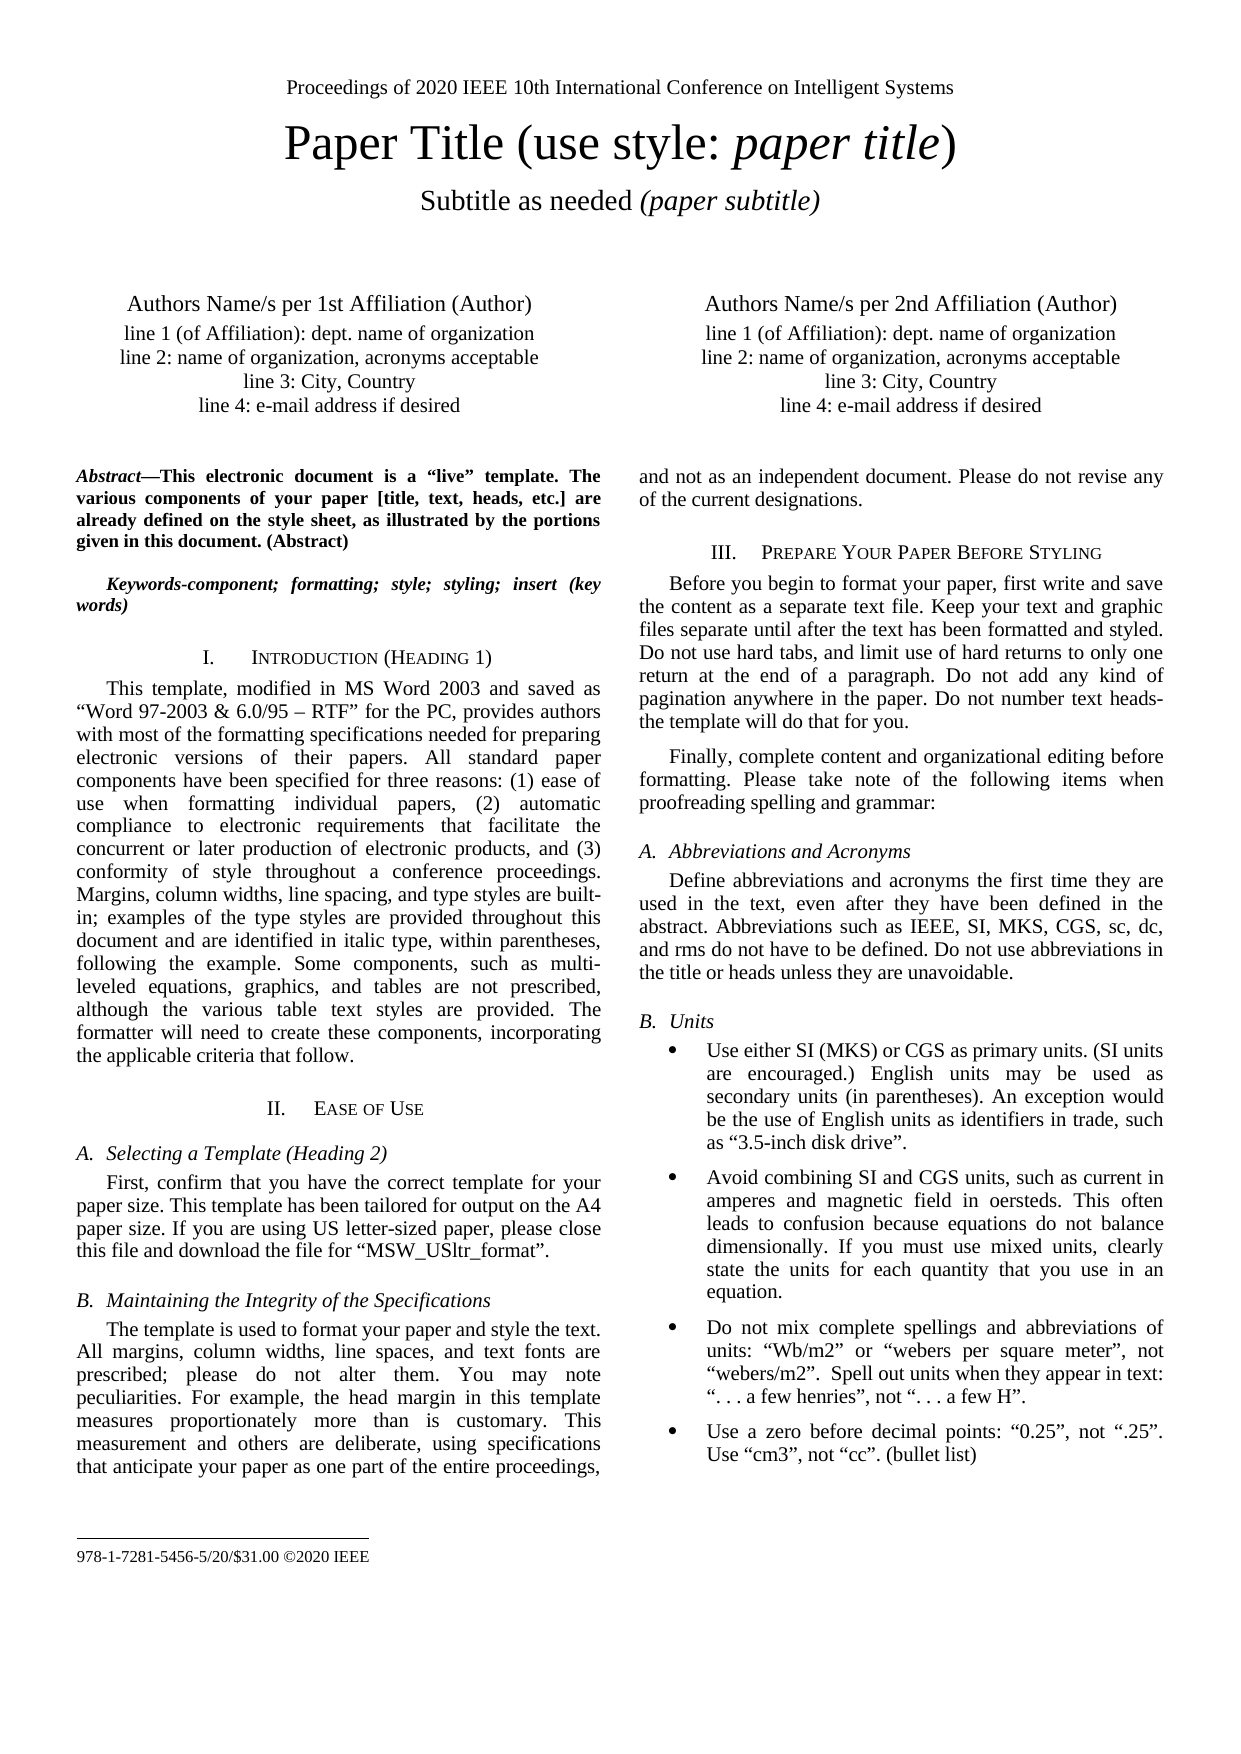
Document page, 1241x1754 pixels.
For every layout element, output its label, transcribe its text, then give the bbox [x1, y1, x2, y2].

subtitle Selecting a Template (Heading 2) [76, 1141, 601, 1165]
text Abstract—This electronic document is a “live” template. The various components of your paper [title, text, heads, etc.] are already defined on the style sheet, as illustrated by the portions given in this document. (Abstract) [76, 465, 601, 552]
text line 2: name of organization, acronyms acceptable [76, 345, 582, 369]
subtitle Abbreviations and Acronyms [639, 839, 1164, 863]
text Authors Name/s per 2nd Affiliation (Author) [657, 290, 1164, 317]
text Finally, complete content and organizational editing before formatting. Please take note of the following items when proofreading spelling and grammar: [639, 745, 1164, 814]
text Define abbreviations and acronyms the first time they are used in the text, even after they have been defined in the abstract. Abbreviations such as IEEE, SI, MKS, CGS, sc, dc, and rms do not have to be defined. Do not use abbreviations in the title or heads unless they are unavoidable. [639, 869, 1164, 984]
subtitle Introduction (Heading 1) [76, 645, 601, 669]
text 978-1-7281-5456-5/20/$31.00 ©2020 IEEE [77, 1543, 369, 1566]
subtitle Prepare Your Paper Before Styling [639, 540, 1164, 564]
list Use either SI (MKS) or CGS as primary units. (SI units are encouraged.) English units may be used as secondary units (in parentheses). An exception would be the use of English units as identifiers in trade, such as “3.5-inch disk drive”. [669, 1039, 1164, 1154]
text line 2: name of organization, acronyms acceptable [657, 345, 1164, 369]
text First, confirm that you have the correct template for your paper size. This template has been tailored for output on the A4 paper size. If you are using US letter-sized paper, please close this file and download the file for “MSW_USltr_format”. [76, 1171, 601, 1262]
text Keywords-component; formatting; style; styling; insert (key words) [76, 572, 601, 616]
text The template is used to format your paper and style the text. All margins, column widths, line spaces, and text fonts are prescribed; please do not alter them. You may note peculiarities. For example, the head margin in this template measures proportionately more than is customary. This measurement and others are deliberate, using specifications that anticipate your paper as one part of the entire proceedings, and not as an independent document. Please do not revise any of the current designations. [76, 1318, 601, 1478]
subtitle Ease of Use [76, 1096, 601, 1120]
subtitle Maintaining the Integrity of the Specifications [76, 1287, 601, 1312]
text Before you begin to format your paper, first write and save the content as a separate text file. Keep your text and graphic files separate until after the text has been formatted and styled. Do not use hard tabs, and limit use of hard returns to only one return at the end of a paragraph. Do not add any kind of pagination anywhere in the paper. Do not number text heads-the template will do that for you. [639, 573, 1164, 733]
list Use a zero before decimal points: “0.25”, not “.25”. Use “cm3”, not “cc”. (bullet list) [669, 1420, 1164, 1466]
text This template, modified in MS Word 2003 and saved as “Word 97-2003 & 6.0/95 – RTF” for the PC, provides authors with most of the formatting specifications needed for preparing electronic versions of their papers. All standard paper components have been specified for three reasons: (1) ease of use when formatting individual papers, (2) automatic compliance to electronic requirements that facilitate the concurrent or later production of electronic products, and (3) conformity of style throughout a conference proceedings. Margins, column widths, line spacing, and type styles are built-in; examples of the type styles are provided throughout this document and are identified in italic type, within parentheses, following the example. Some components, such as multi-leveled equations, graphics, and tables are not prescribed, although the various table text styles are provided. The formatter will need to create these components, incorporating the applicable criteria that follow. [76, 677, 601, 1067]
title Paper Title (use style: paper title) [76, 113, 1164, 170]
subtitle Units [639, 1009, 1164, 1033]
list Avoid combining SI and CGS units, such as current in amperes and magnetic field in oersteds. This often leads to confusion because equations do not balance dimensionally. If you must use mixed units, clearly state the units for each quantity that you use in an equation. [669, 1166, 1164, 1303]
list Do not mix complete spellings and abbreviations of units: “Wb/m2” or “webers per square meter”, not “webers/m2”. Spell out units when they appear in text: “. . . a few henries”, not “. . . a few H”. [669, 1316, 1164, 1408]
text line 3: City, Country [76, 369, 582, 393]
text line 1 (of Affiliation): dept. name of organization [76, 321, 582, 345]
text line 4: e-mail address if desired [76, 393, 582, 417]
text line 3: City, Country [657, 369, 1164, 393]
text line 4: e-mail address if desired [657, 393, 1164, 417]
text line 1 (of Affiliation): dept. name of organization [657, 321, 1164, 345]
subtitle Subtitle as needed (paper subtitle) [76, 183, 1164, 216]
text Authors Name/s per 1st Affiliation (Author) [76, 290, 582, 317]
